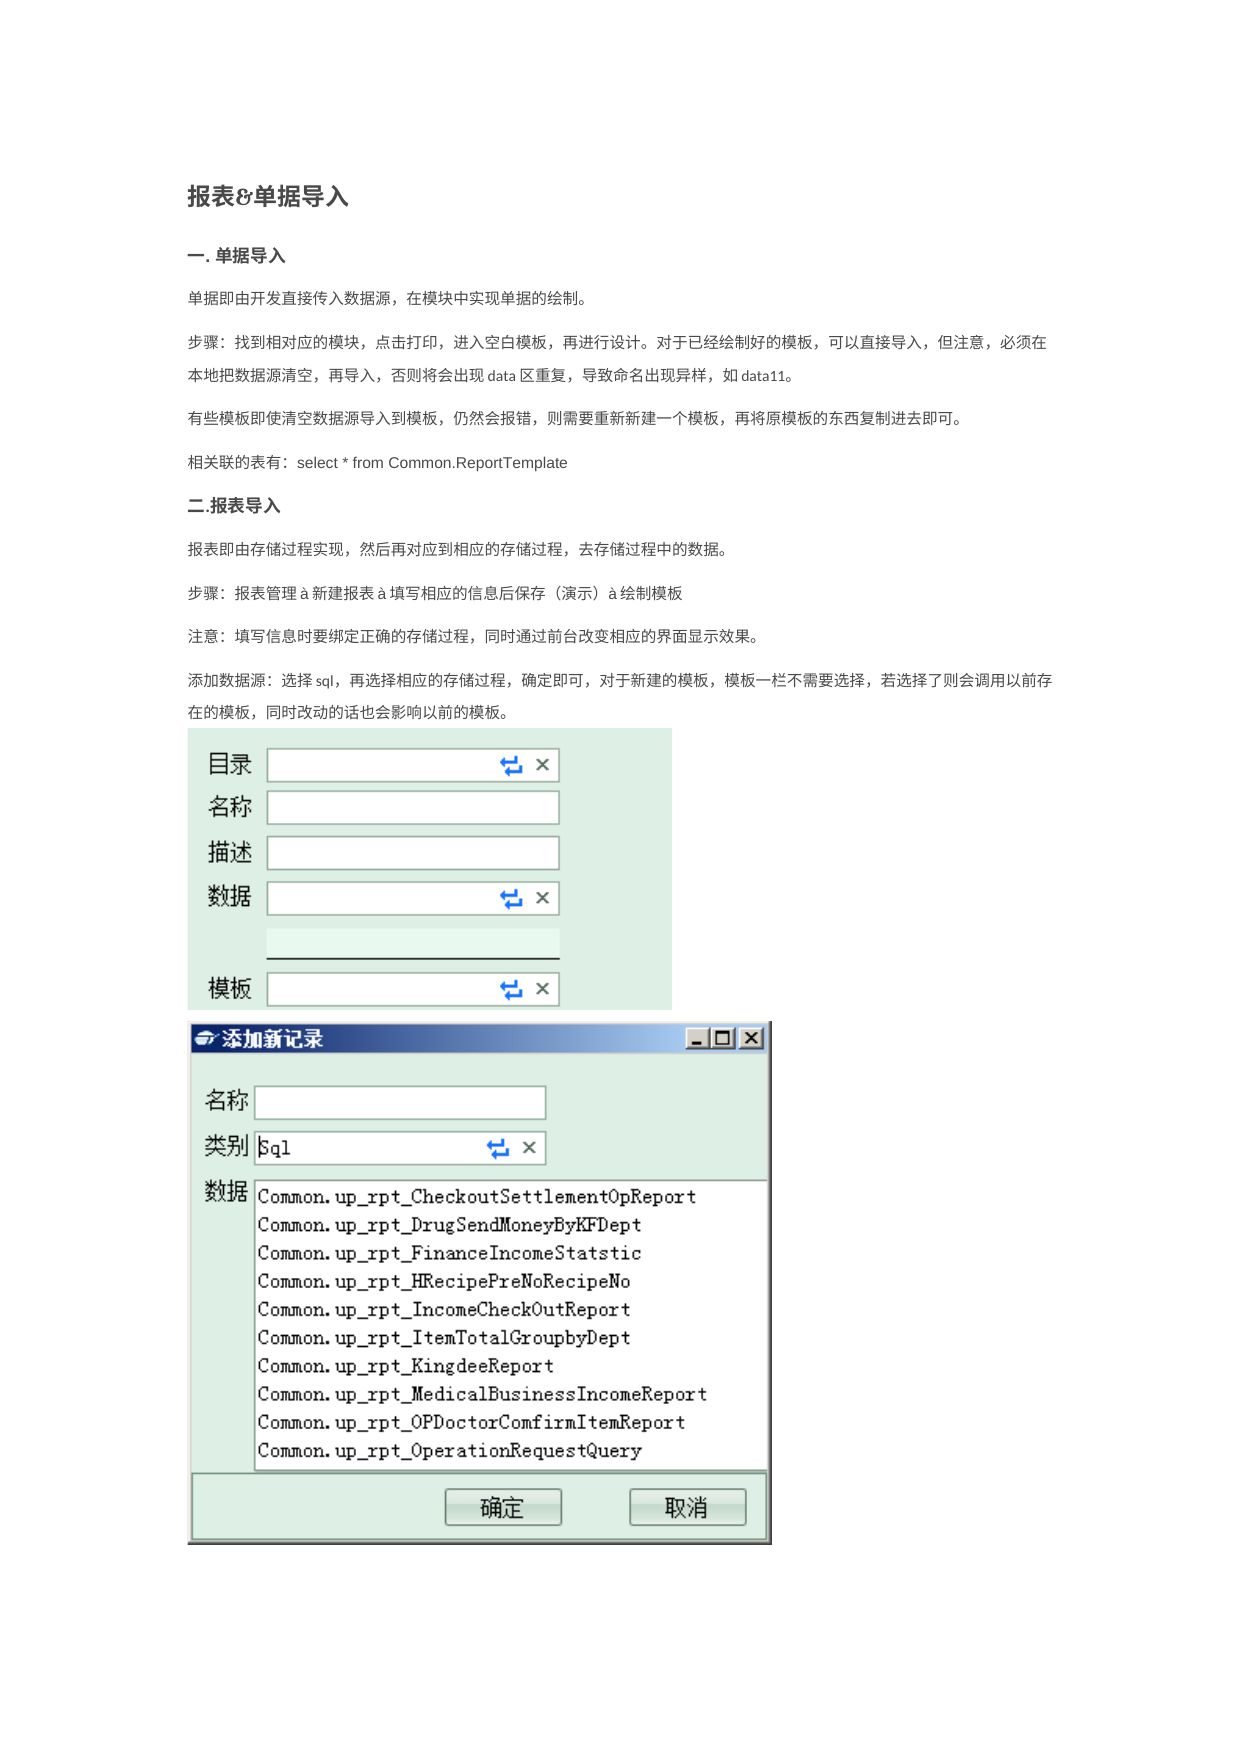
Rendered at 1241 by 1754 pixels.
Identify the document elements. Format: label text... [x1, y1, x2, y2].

text 一. 单据导入 [187, 238, 1053, 271]
text 单据即由开发直接传入数据源，在模块中实现单据的绘制。 [187, 282, 1053, 314]
text 有些模板即使清空数据源导入到模板，仍然会报错，则需要重新新建一个模板，再将原模板的东西复制进去即可。 [187, 402, 1053, 434]
picture [187, 728, 673, 1010]
picture [187, 1021, 772, 1545]
text 添加数据源：选择sql，再选择相应的存储过程，确定即可，对于新建的模板，模板一栏不需要选择，若选择了则会调用以前存在的模板，同时改动的话也会影响以前的模板。 [187, 663, 1053, 728]
text 二.报表导入 [187, 489, 1053, 521]
text 相关联的表有：select * from Common.ReportTemplate [187, 445, 1053, 478]
text 报表即由存储过程实现，然后再对应到相应的存储过程，去存储过程中的数据。 [187, 532, 1053, 565]
text 注意：填写信息时要绑定正确的存储过程，同时通过前台改变相应的界面显示效果。 [187, 620, 1053, 652]
text 步骤：找到相对应的模块，点击打印，进入空白模板，再进行设计。对于已经绘制好的模板，可以直接导入，但注意，必须在本地把数据源清空，再导入，否则将会出现data区重复，导致命名出现异样，如data11。 [187, 325, 1053, 390]
text 报表&单据导入 [187, 162, 1053, 227]
text 步骤：报表管理à新建报表à填写相应的信息后保存（演示）à绘制模板 [187, 576, 1053, 609]
